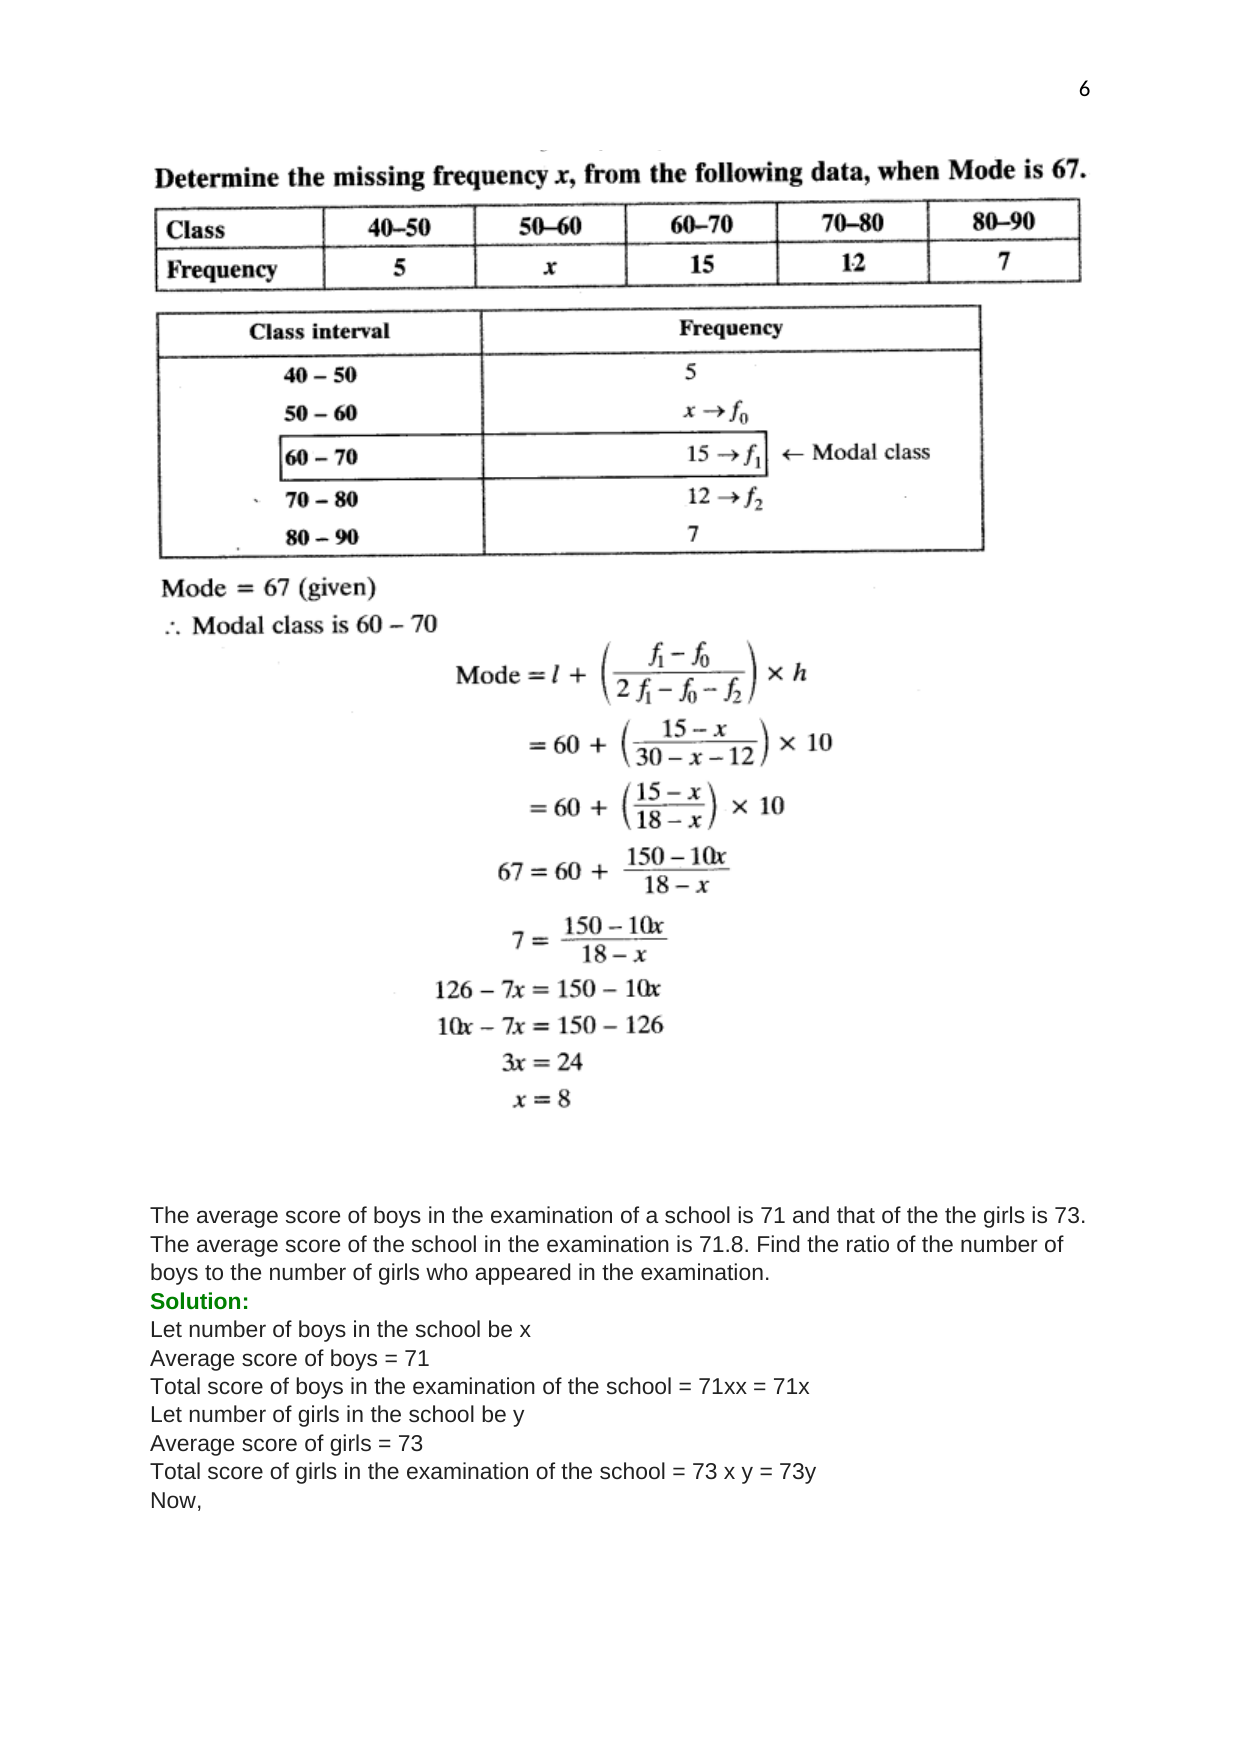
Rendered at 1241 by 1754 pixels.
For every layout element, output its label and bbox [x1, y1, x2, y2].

text [150, 1202, 1090, 1513]
picture [150, 299, 991, 1114]
picture [150, 150, 1091, 298]
